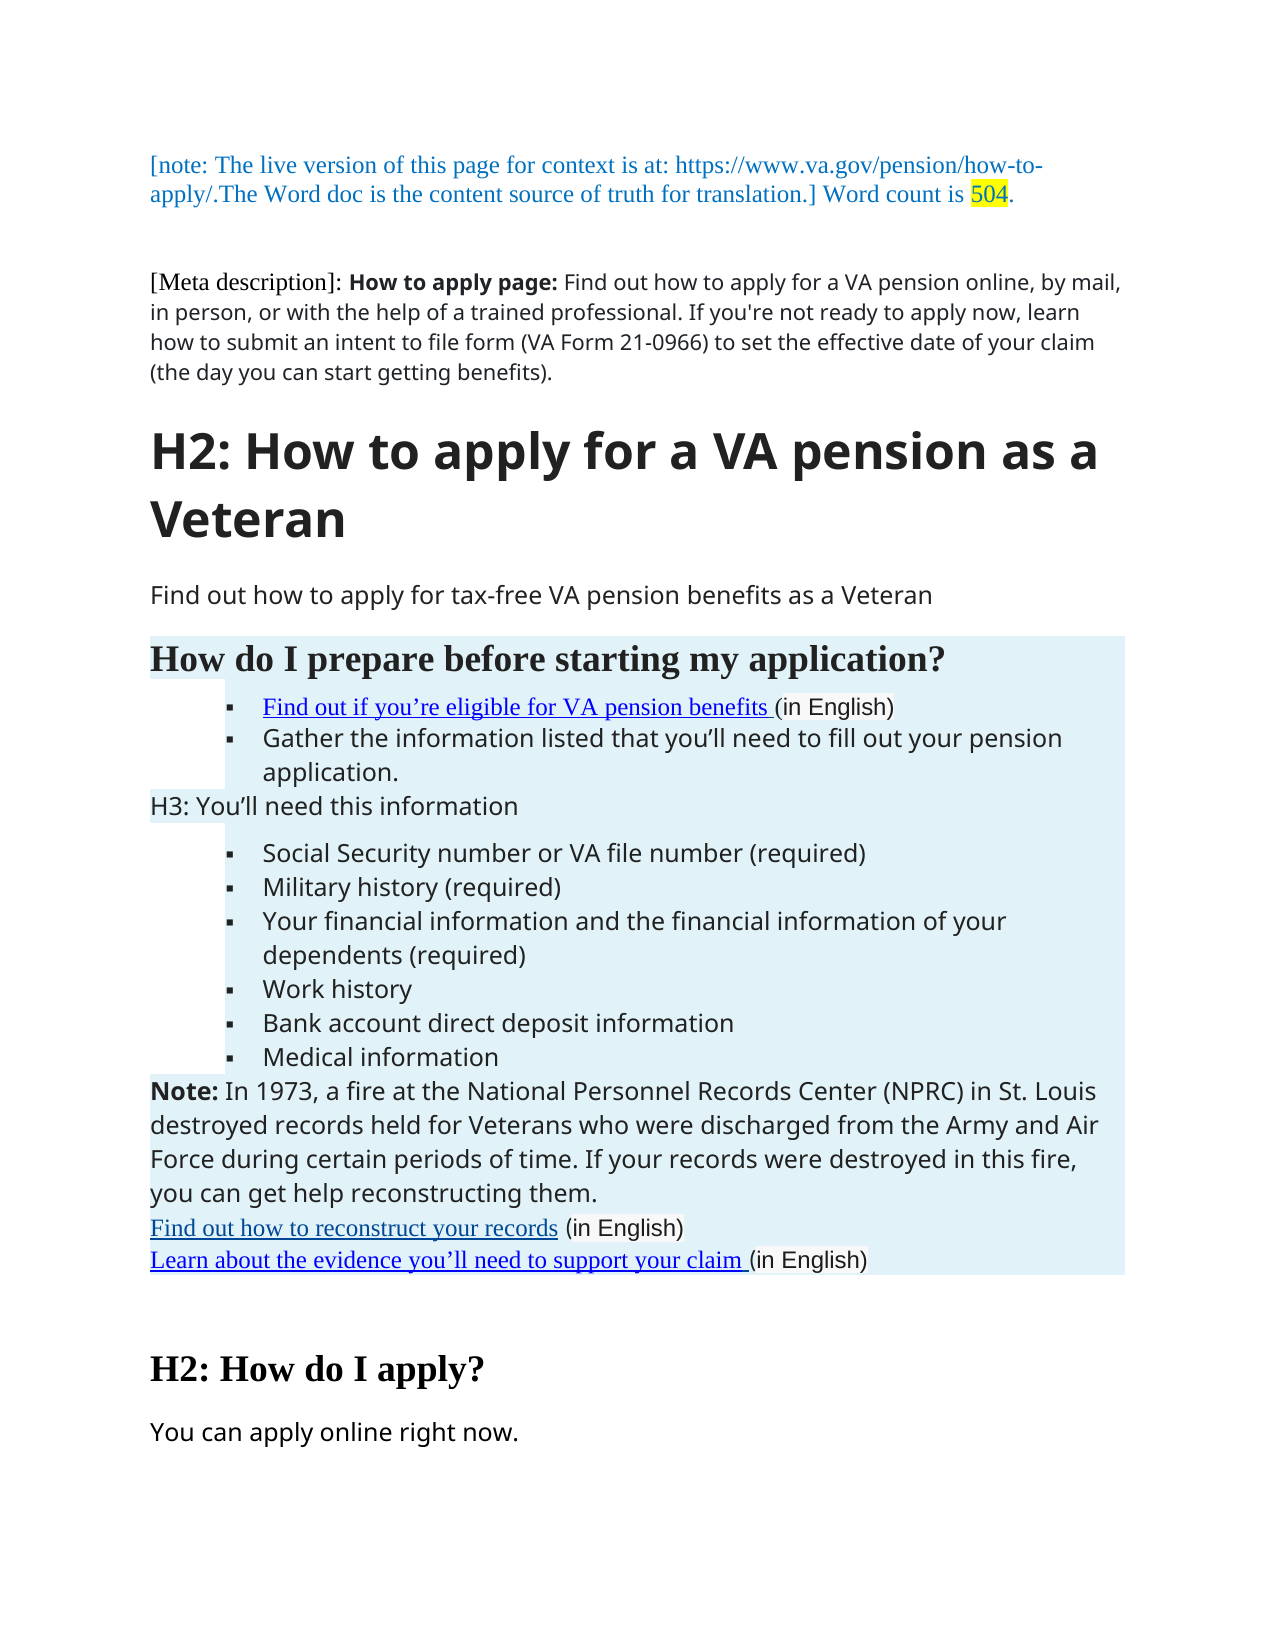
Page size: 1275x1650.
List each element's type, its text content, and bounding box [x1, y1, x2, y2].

subtitle H2: How do I apply? [150, 1346, 1125, 1389]
text [note: The live version of this page for context is at: https://www.va.gov/pension/how-to-apply/.The Word doc is the content source of truth for translation.] Word count is 504. [150, 150, 1125, 207]
text Learn about the evidence you’ll need to support your claim (in English) [150, 1244, 1125, 1275]
list Social Security number or VA file number (required) [225, 835, 1125, 869]
text Find out how to apply for tax-free VA pension benefits as a Veteran [150, 577, 1125, 611]
text You can apply online right now. [150, 1414, 1125, 1448]
list Military history (required) [225, 869, 1125, 903]
list Find out if you’re eligible for VA pension benefits (in English) [225, 692, 1125, 721]
list Medical information [225, 1040, 1125, 1074]
subtitle How do I prepare before starting my application? [150, 636, 1125, 679]
text Note: In 1973, a fire at the National Personnel Records Center (NPRC) in St. Louis destroyed records held for Veterans who were discharged from the Army and Air Force during certain periods of time. If your records were destroyed in this fire, you can get help reconstructing them. Find out how to reconstruct your records (in English) [150, 1074, 1125, 1244]
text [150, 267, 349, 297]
list Work history [225, 972, 1125, 1006]
list Gather the information listed that you’ll need to fill out your pension application. [225, 721, 1125, 789]
subtitle H3: You’ll need this information [150, 789, 1125, 823]
text [Meta description]: How to apply page: Find out how to apply for a VA pension online, by mail, in person, or with the help of a trained professional. If you're not ready to apply now, learn how to submit an intent to file form (VA Form 21-0966) to set the effective date of your claim (the day you can start getting benefits). [553, 267, 1125, 386]
text H2: How to apply for a VA pension as a Veteran [150, 416, 1125, 552]
list Your financial information and the financial information of your dependents (required) [225, 903, 1125, 972]
list Bank account direct deposit information [225, 1006, 1125, 1040]
